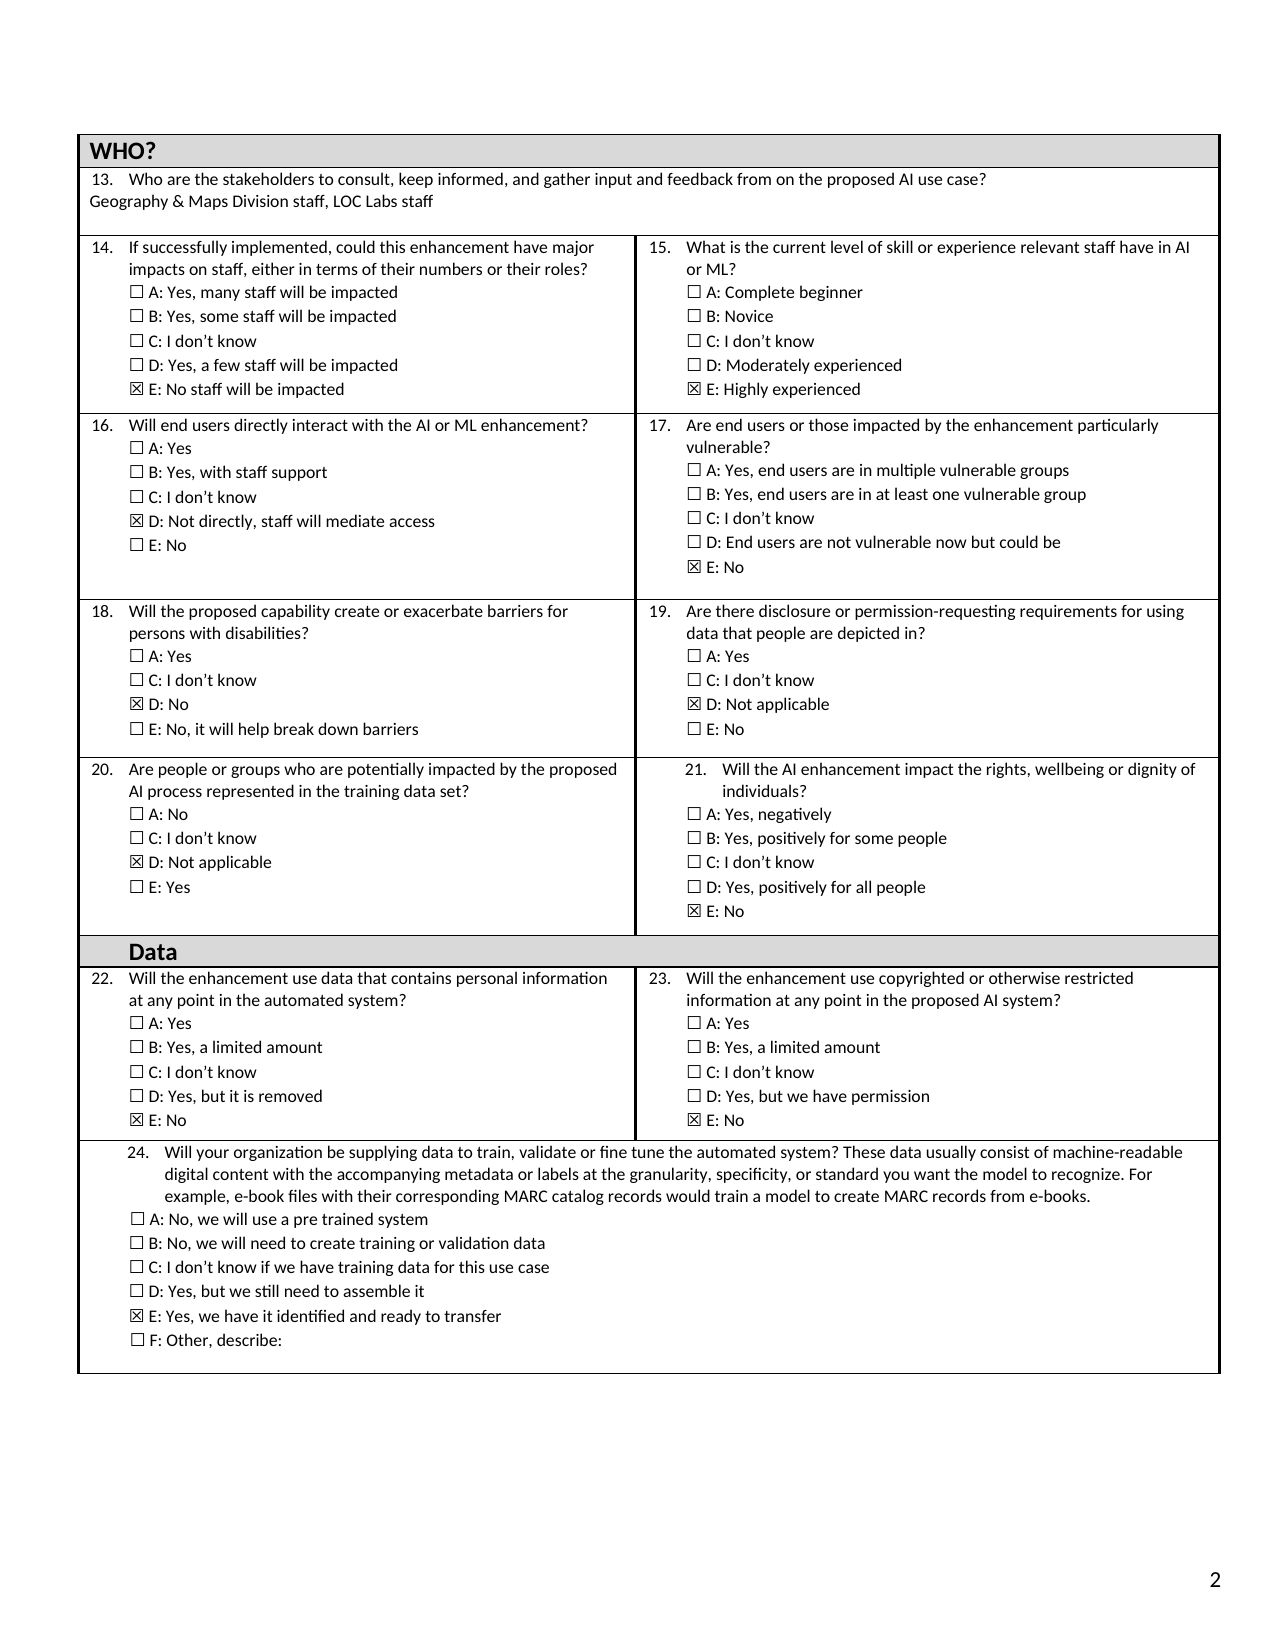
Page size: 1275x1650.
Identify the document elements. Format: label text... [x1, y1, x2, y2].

table_cell Will the proposed capability create or exacerbate barriers for persons with disabilities? A: Yes C: I don’t know D: No E: No, it will help break down barriers [80, 600, 634, 757]
table_cell What is the current level of skill or experience relevant staff have in AI or ML? A: Complete beginner B: Novice C: I don’t know D: Moderately experienced E: Highly experienced [637, 236, 1218, 413]
table_cell Will the enhancement use copyrighted or otherwise restricted information at any point in the proposed AI system? A: Yes B: Yes, a limited amount C: I don’t know D: Yes, but we have permission E: No [637, 968, 1218, 1140]
table_cell Are there disclosure or permission-requesting requirements for using data that people are depicted in? A: Yes C: I don’t know D: Not applicable E: No [637, 600, 1218, 757]
table_cell Will the enhancement use data that contains personal information at any point in the automated system? A: Yes B: Yes, a limited amount C: I don’t know D: Yes, but it is removed E: No [80, 968, 634, 1140]
table_cell Who are the stakeholders to consult, keep informed, and gather input and feedback from on the proposed AI use case? Geography & Maps Division staff, LOC Labs staff [80, 168, 1218, 235]
table_cell Are end users or those impacted by the enhancement particularly vulnerable? A: Yes, end users are in multiple vulnerable groups B: Yes, end users are in at least one vulnerable group C: I don’t know D: End users are not vulnerable now but could be E: No [637, 414, 1218, 599]
table_cell Data [80, 936, 1218, 966]
table_cell If successfully implemented, could this enhancement have major impacts on staff, either in terms of their numbers or their roles? A: Yes, many staff will be impacted B: Yes, some staff will be impacted C: I don’t know D: Yes, a few staff will be impacted E: No staff will be impacted [80, 236, 634, 413]
table_cell Will your organization be supplying data to train, validate or fine tune the automated system? These data usually consist of machine-readable digital content with the accompanying metadata or labels at the granularity, specificity, or standard you want the model to recognize. For example, e-book files with their corresponding MARC catalog records would train a model to create MARC records from e-books. A: No, we will use a pre trained system B: No, we will need to create training or validation data C: I don’t know if we have training data for this use case D: Yes, but we still need to assemble it E: Yes, we have it identified and ready to transfer F: Other, describe: [80, 1141, 1218, 1372]
table_cell Will the AI enhancement impact the rights, wellbeing or dignity of individuals? A: Yes, negatively B: Yes, positively for some people C: I don’t know D: Yes, positively for all people E: No [637, 758, 1218, 935]
table_header WHO? [80, 135, 1218, 167]
table_cell Are people or groups who are potentially impacted by the proposed AI process represented in the training data set? A: No C: I don’t know D: Not applicable E: Yes [80, 758, 634, 935]
table_cell Will end users directly interact with the AI or ML enhancement? A: Yes B: Yes, with staff support C: I don’t know D: Not directly, staff will mediate access E: No [80, 414, 634, 599]
